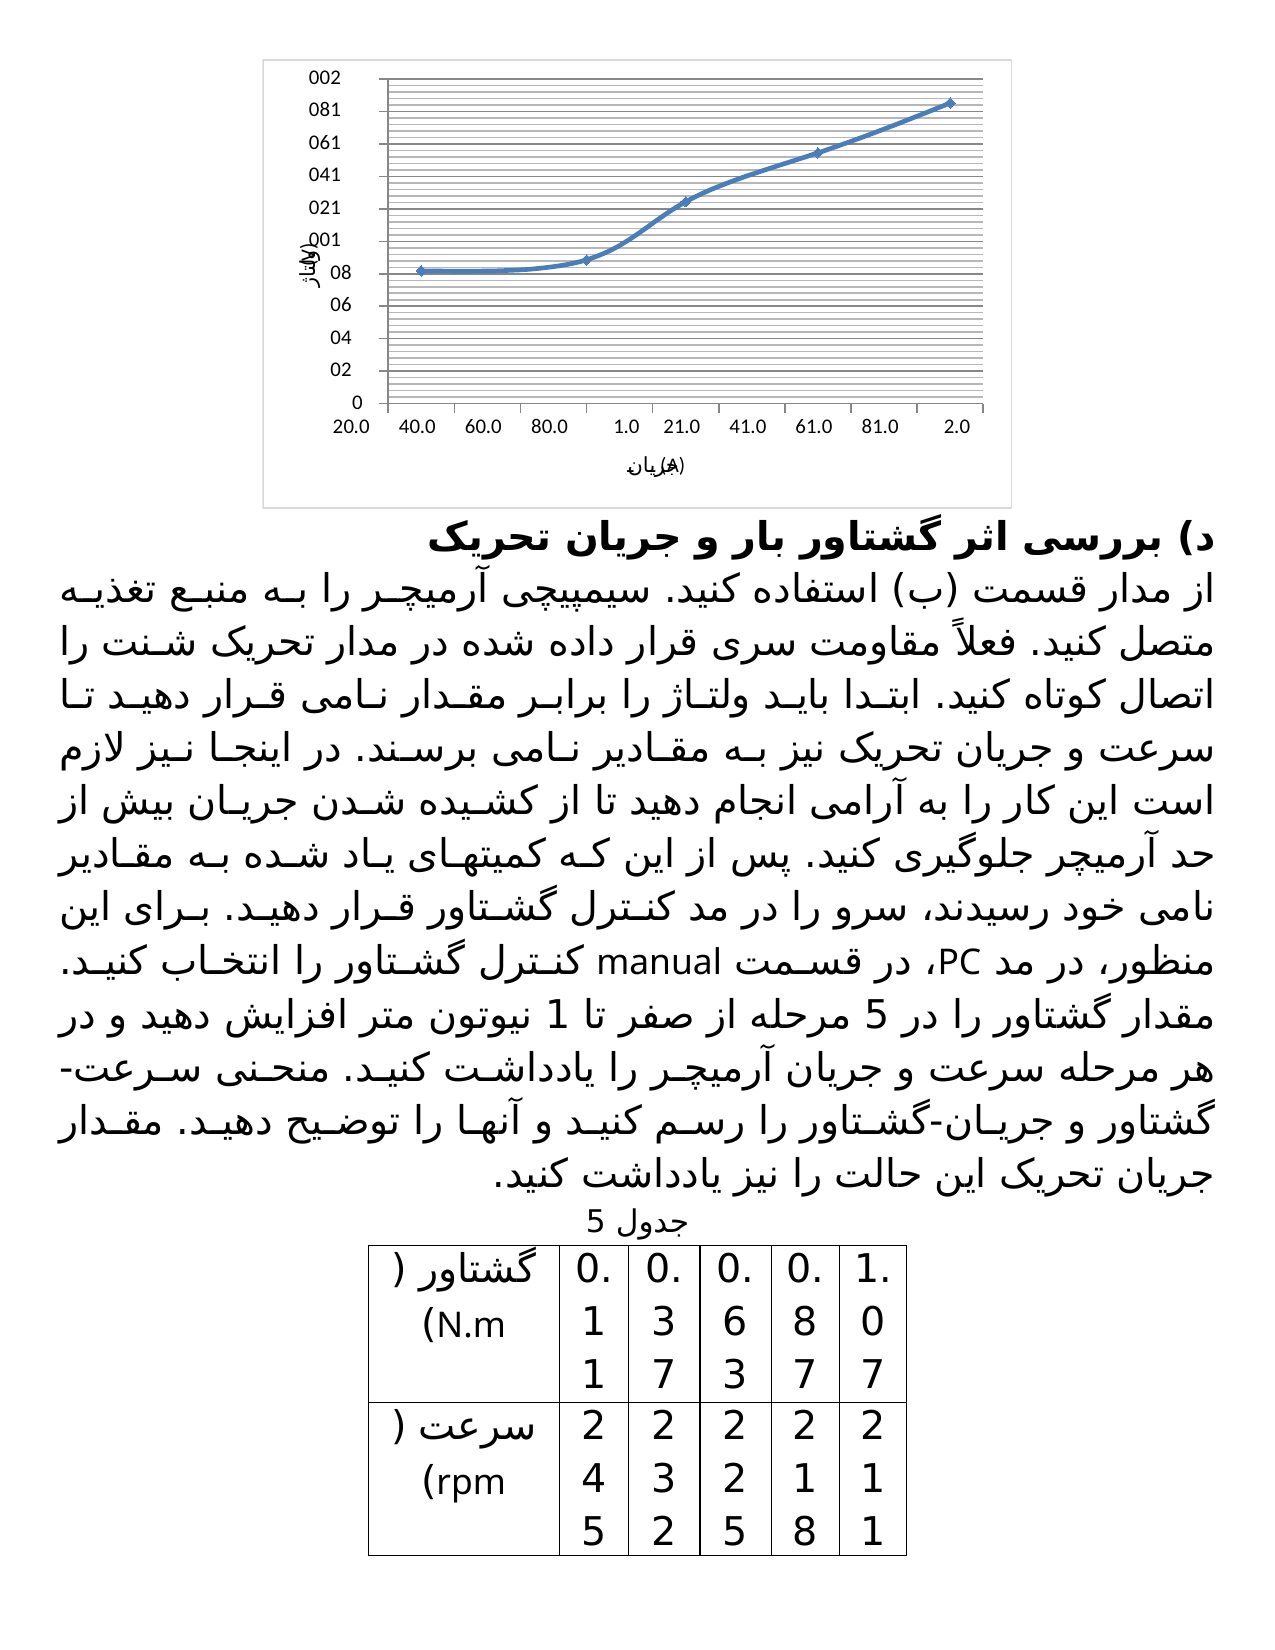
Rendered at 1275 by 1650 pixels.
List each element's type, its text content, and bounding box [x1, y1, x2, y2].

list از مدار قسمت (ب) استفاده کنید. سیمپیچی آرمیچر را به منبع تغذیه متصل کنید. فعلاً مقاومت سری قرار داده شده در مدار تحریک شنت را اتصال کوتاه کنید. ابتدا باید ولتاژ را برابر مقدار نامی قرار دهید تا سرعت و جریان تحریک نیز به مقادیر نامی برسند. در اینجا نیز لازم است این کار را به آرامی انجام دهید تا از کشیده شدن جریان بیش از حد آرمیچر جلوگیری کنید. پس از این که کمیتهای یاد شده به مقادیر نامی خود رسیدند، سرو را در مد کنترل گشتاور قرار دهید. برای این منظور، در مد PC، در قسمت manual کنترل گشتاور را انتخاب کنید. مقدار گشتاور را در 5 مرحله از صفر تا 1 نیوتون متر افزایش دهید و در هر مرحله سرعت و جریان آرمیچر را یادداشت کنید. منحنی سرعت-گشتاور و جریان-گشتاور را رسم کنید و آنها را توضیح دهید. مقدار جریان تحریک این حالت را نیز یادداشت کنید. [59, 566, 1216, 1196]
table_cell سرعت (rpm) [369, 1403, 559, 1555]
table_header 0.11 [560, 1246, 628, 1402]
table_cell 2119 [840, 1403, 906, 1555]
table_cell 2183 [772, 1403, 839, 1555]
table_header 0.63 [701, 1246, 771, 1402]
table_header 0.87 [772, 1246, 839, 1402]
table_cell 2254 [701, 1403, 771, 1555]
table_cell 2328 [629, 1403, 699, 1555]
table_header 1.07 [840, 1246, 906, 1402]
table_cell 2454 [560, 1403, 628, 1555]
table_header گشتاور (N.m) [369, 1246, 559, 1402]
list جدول 5 [59, 1203, 1216, 1240]
list د) بررسی اثر گشتاور بار و جریان تحریک [59, 513, 1216, 559]
table_header 0.37 [629, 1246, 699, 1402]
